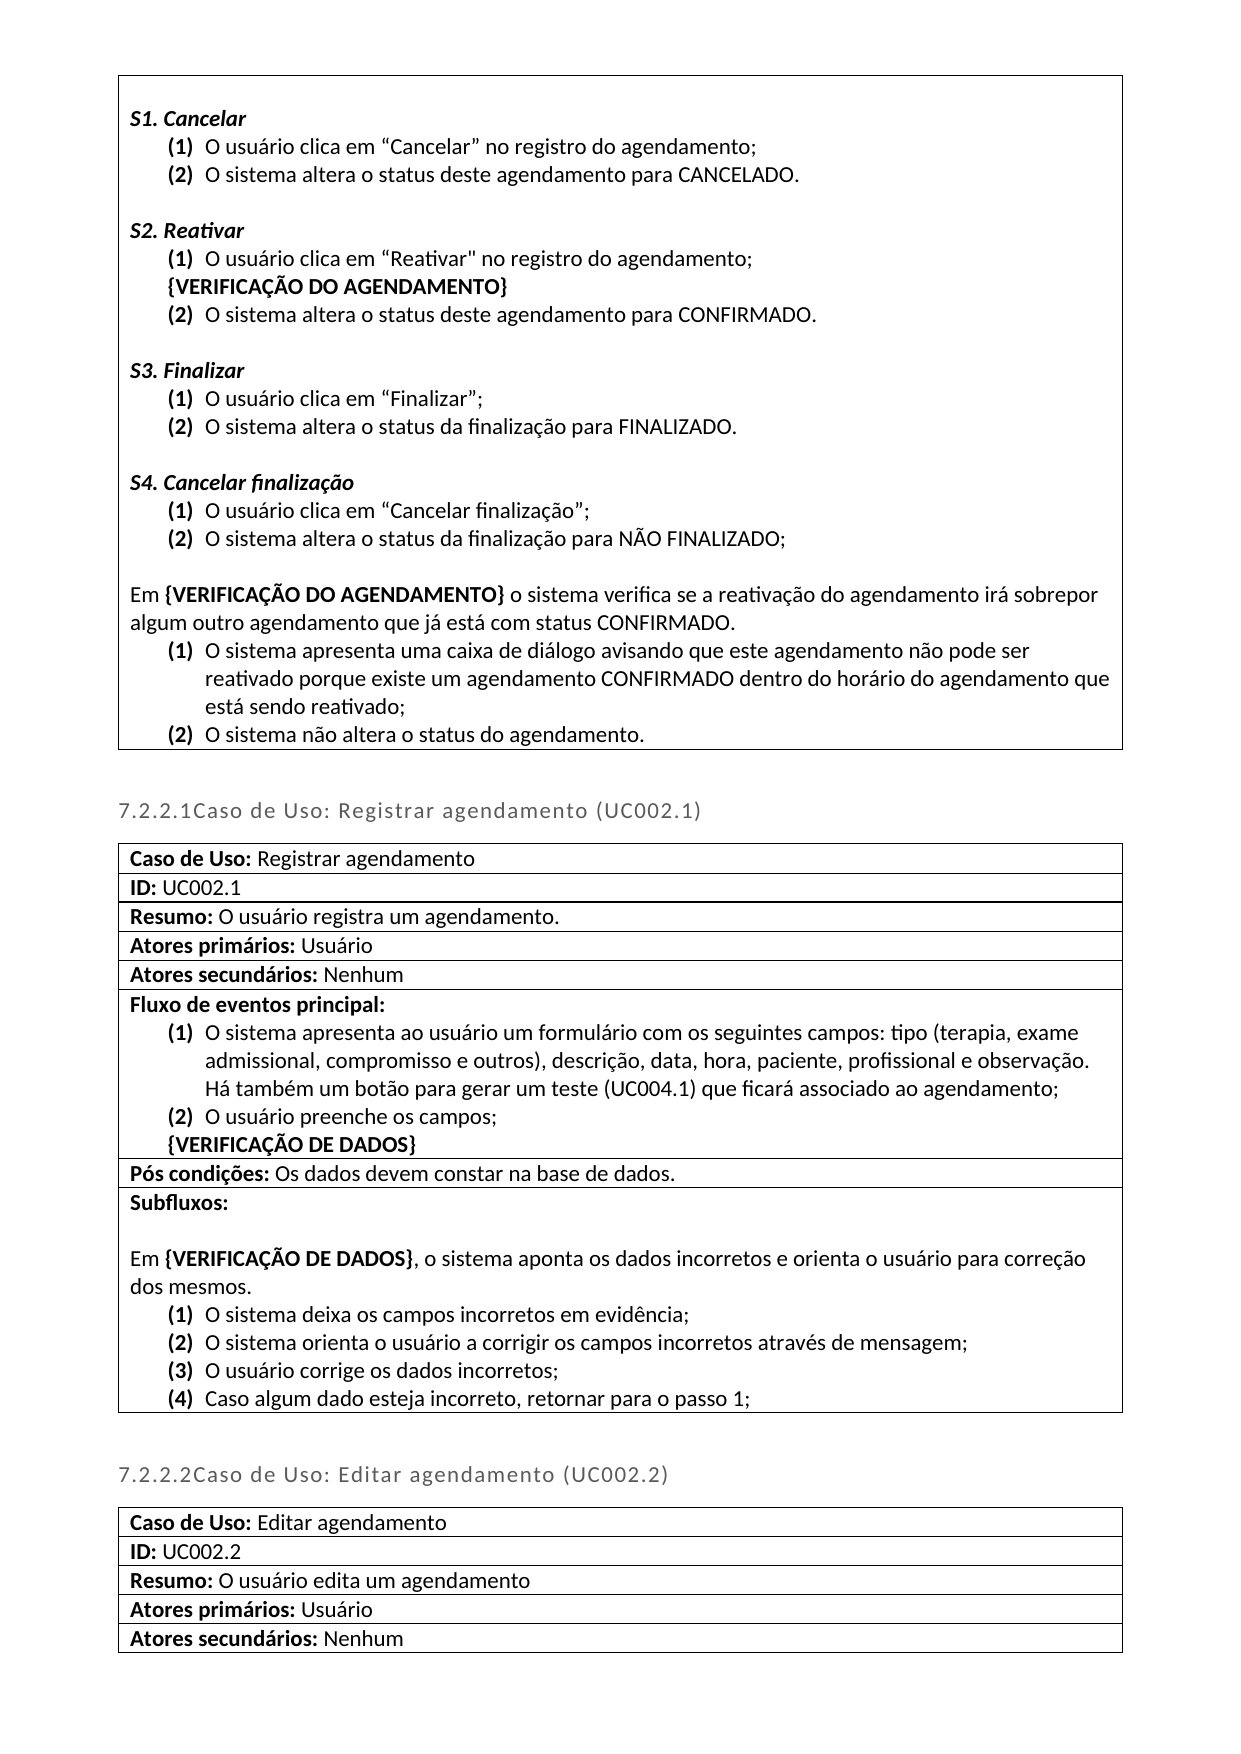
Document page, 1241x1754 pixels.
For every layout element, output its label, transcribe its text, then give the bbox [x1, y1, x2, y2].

subtitle Caso de Uso: Registrar agendamento (UC002.1) [118, 796, 1122, 824]
table_header Caso de Uso: Editar agendamento [119, 1508, 1122, 1536]
table_cell Resumo: O usuário registra um agendamento. [119, 903, 1122, 931]
table_cell Resumo: O usuário edita um agendamento [119, 1566, 1122, 1594]
table_cell ID: UC002.1 [119, 874, 1122, 901]
table_cell Atores secundários: Nenhum [119, 1624, 1122, 1652]
table_cell Atores primários: Usuário [119, 932, 1122, 959]
table_cell Pós condições: Os dados devem constar na base de dados. [119, 1159, 1122, 1187]
table_cell Atores primários: Usuário [119, 1595, 1122, 1623]
table_cell ID: UC002.2 [119, 1537, 1122, 1565]
table_cell Fluxo de eventos principal: O sistema apresenta ao usuário um formulário com os seguintes campos: tipo (terapia, exame admissional, compromisso e outros), descrição, data, hora, paciente, profissional e observação. Há também um botão para gerar um teste (UC004.1) que ficará associado ao agendamento; O usuário preenche os campos; {VERIFICAÇÃO DE DADOS} [119, 990, 1122, 1158]
table_cell Atores secundários: Nenhum [119, 961, 1122, 989]
table_header Caso de Uso: Registrar agendamento [119, 844, 1122, 872]
subtitle Caso de Uso: Editar agendamento (UC002.2) [118, 1460, 1122, 1488]
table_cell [119, 76, 1122, 748]
